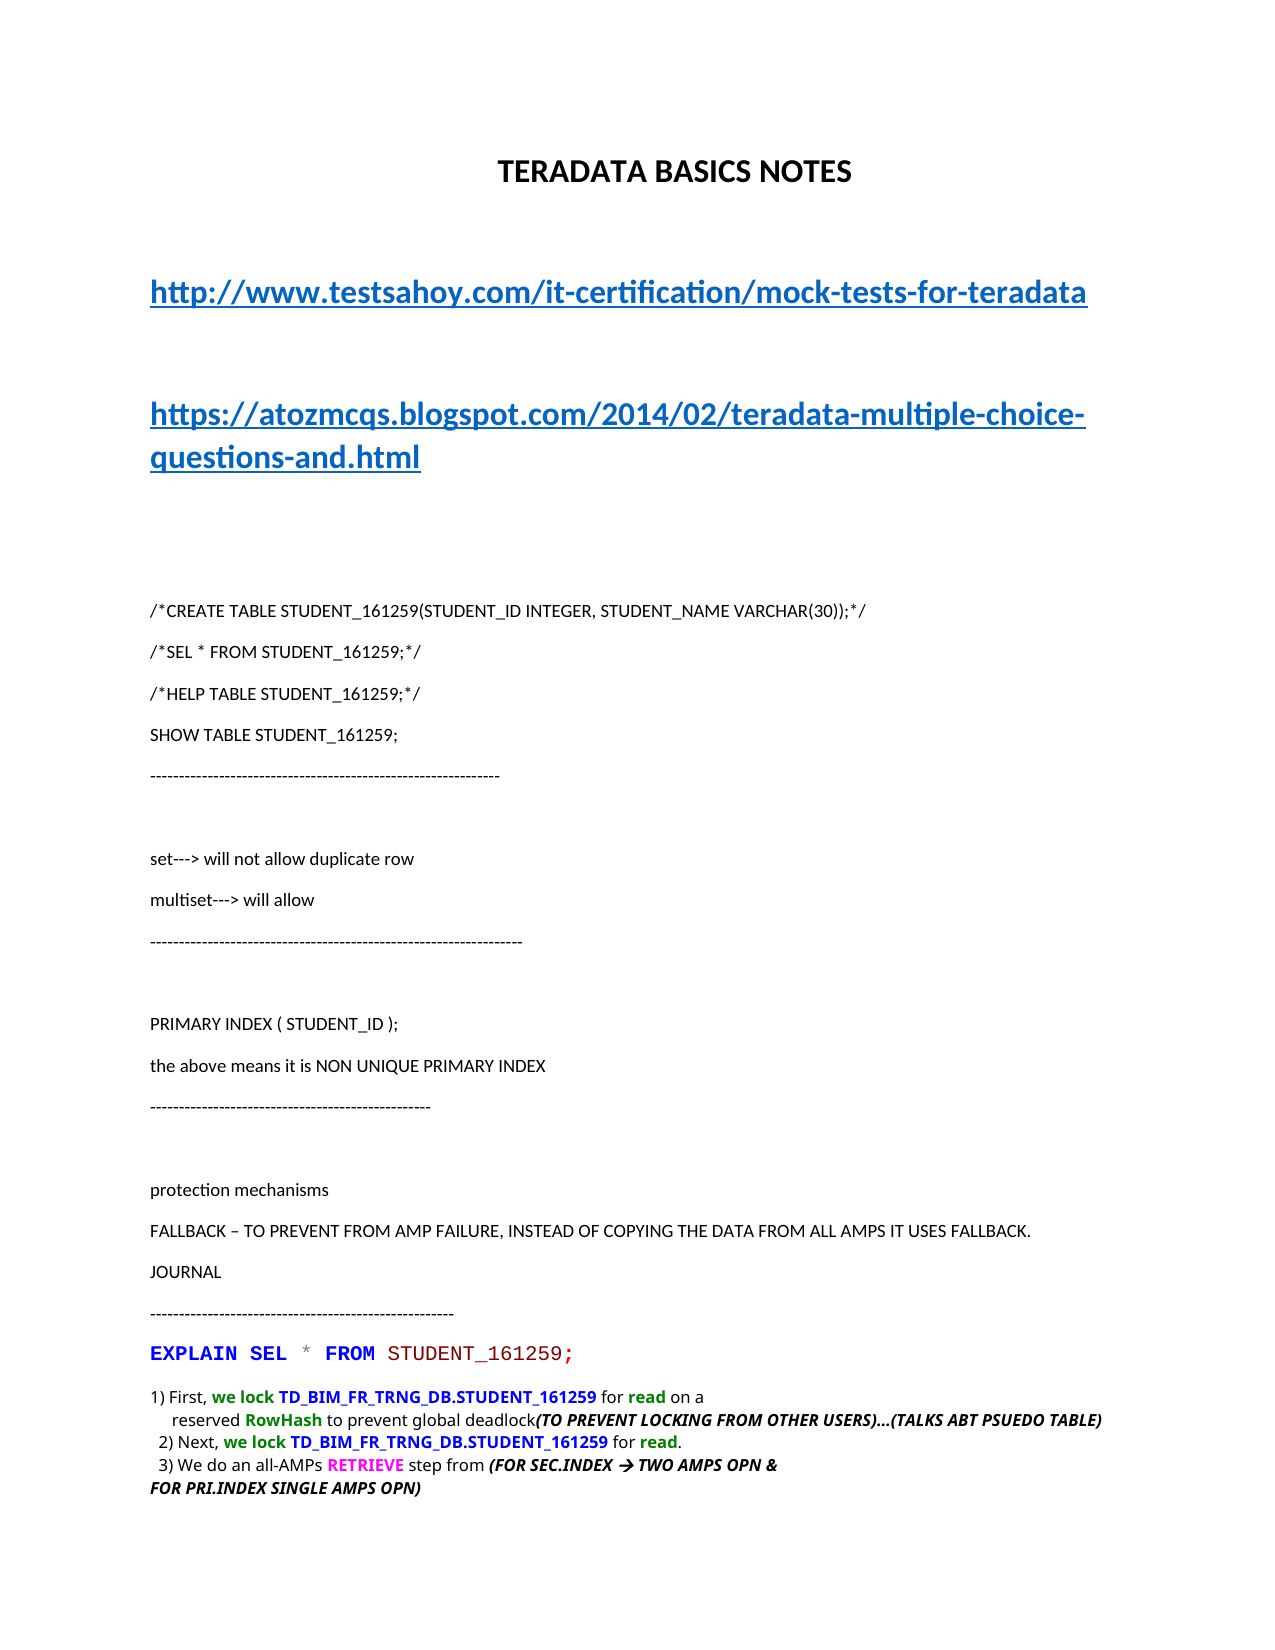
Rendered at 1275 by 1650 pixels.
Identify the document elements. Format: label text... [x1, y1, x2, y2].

text SHOW TABLE STUDENT_161259; [150, 723, 1125, 746]
text ----------------------------------------------------------------- [150, 930, 1125, 953]
text protection mechanisms [150, 1178, 1125, 1201]
text /*SEL * FROM STUDENT_161259;*/ [150, 640, 1125, 663]
text FOR PRI.INDEX SINGLE AMPS OPN) [150, 1476, 1125, 1499]
text FALLBACK – TO PREVENT FROM AMP FAILURE, INSTEAD OF COPYING THE DATA FROM ALL AMPS IT USES FALLBACK. [150, 1219, 1125, 1242]
text /*CREATE TABLE STUDENT_161259(STUDENT_ID INTEGER, STUDENT_NAME VARCHAR(30));*/ [150, 599, 1125, 622]
text 1) First, we lock TD_BIM_FR_TRNG_DB.STUDENT_161259 for read on a [150, 1386, 1125, 1408]
text reserved RowHash to prevent global deadlock(TO PREVENT LOCKING FROM OTHER USERS)…(TALKS ABT PSUEDO TABLE) [150, 1408, 1125, 1431]
text set---> will not allow duplicate row [150, 847, 1125, 870]
text ----------------------------------------------------- [150, 1302, 1125, 1325]
text JOURNAL [150, 1261, 1125, 1284]
text the above means it is NON UNIQUE PRIMARY INDEX [150, 1054, 1125, 1077]
text http://www.testsahoy.com/it-certification/mock-tests-for-teradata [150, 271, 1125, 312]
text EXPLAIN SEL * FROM STUDENT_161259; [150, 1343, 1125, 1367]
text ------------------------------------------------------------- [150, 764, 1125, 787]
text /*HELP TABLE STUDENT_161259;*/ [150, 682, 1125, 705]
text 2) Next, we lock TD_BIM_FR_TRNG_DB.STUDENT_161259 for read. [150, 1431, 1125, 1454]
text PRIMARY INDEX ( STUDENT_ID ); [150, 1013, 1125, 1036]
text multiset---> will allow [150, 888, 1125, 911]
text TERADATA BASICS NOTES [150, 150, 1125, 191]
text 3) We do an all-AMPs RETRIEVE step from (FOR SEC.INDEX TWO AMPS OPN & [150, 1454, 1125, 1476]
text ------------------------------------------------- [150, 1095, 1125, 1118]
text https://atozmcqs.blogspot.com/2014/02/teradata-multiple-choice-questions-and.html [150, 392, 1125, 477]
